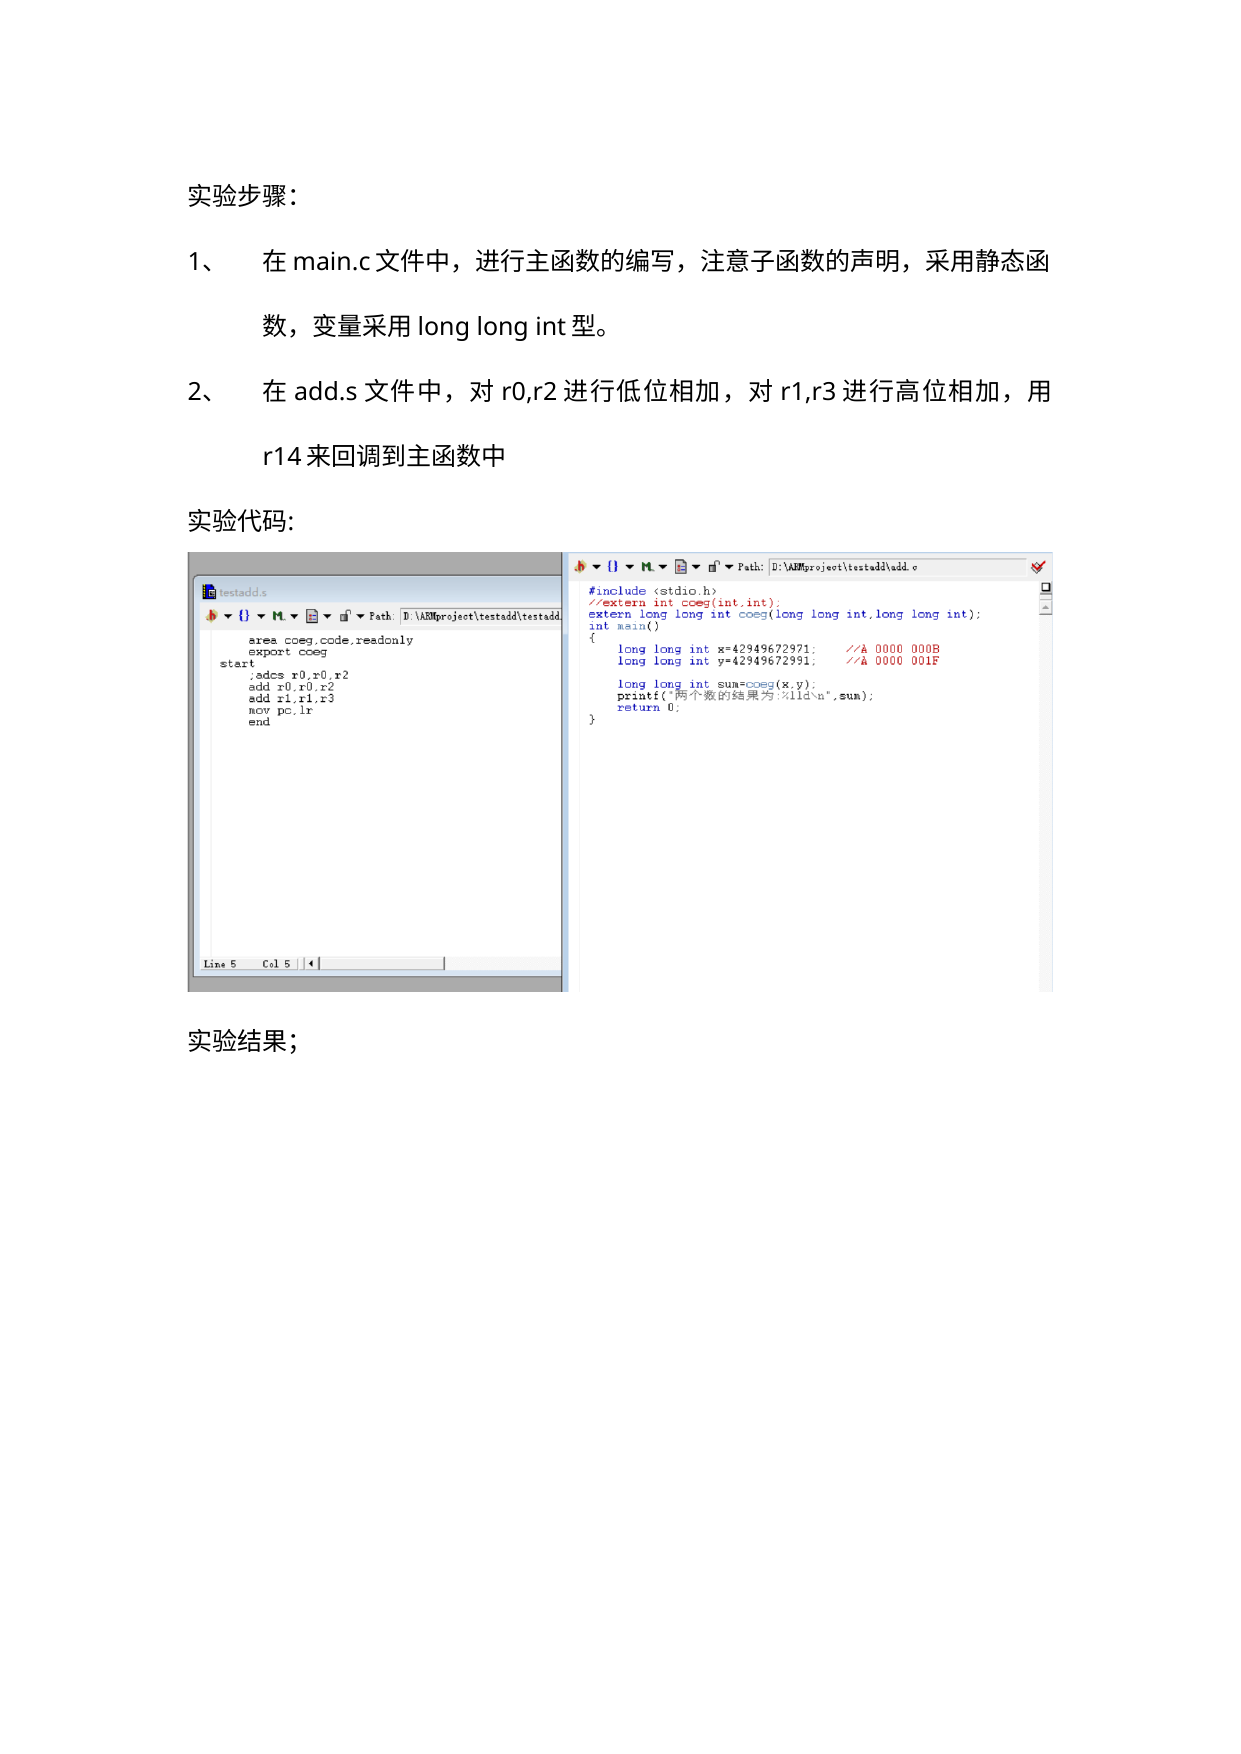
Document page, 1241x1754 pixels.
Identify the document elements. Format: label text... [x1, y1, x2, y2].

text 实验代码: [187, 487, 1053, 552]
picture [187, 552, 1053, 992]
list 在add.s文件中，对r0,r2进行低位相加，对r1,r3进行高位相加，用r14来回调到主函数中 [187, 357, 1053, 487]
text 实验步骤： [187, 162, 1053, 227]
list 在main.c文件中，进行主函数的编写，注意子函数的声明，采用静态函数，变量采用long long int型。 [187, 227, 1053, 357]
text 实验结果； [187, 1007, 1053, 1072]
